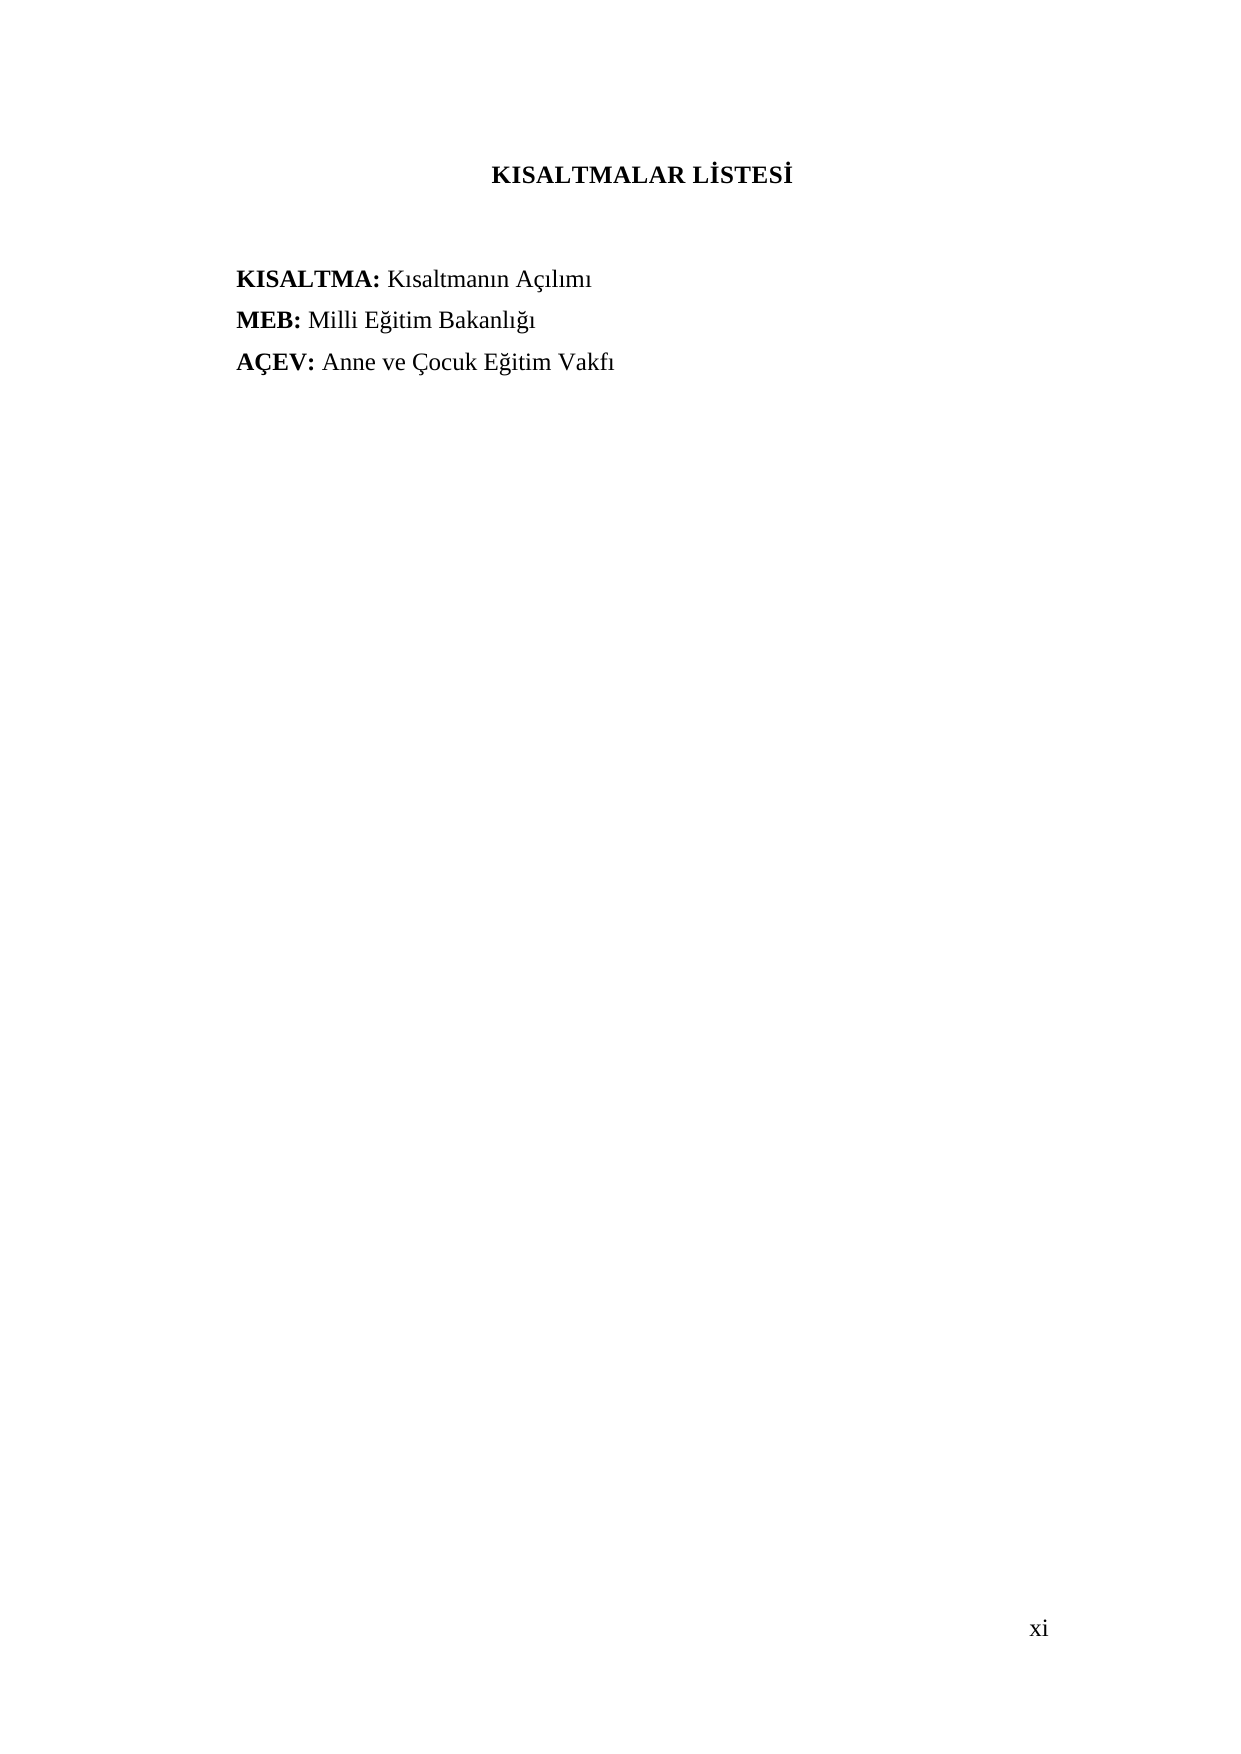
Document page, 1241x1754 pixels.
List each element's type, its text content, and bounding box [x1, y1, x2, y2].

subtitle KISALTMALAR LİSTESİ [236, 160, 1048, 189]
text MEB: Milli Eğitim Bakanlığı [236, 306, 1048, 334]
text AÇEV: Anne ve Çocuk Eğitim Vakfı [236, 347, 1048, 376]
text KISALTMA: Kısaltmanın Açılımı [236, 264, 1048, 293]
